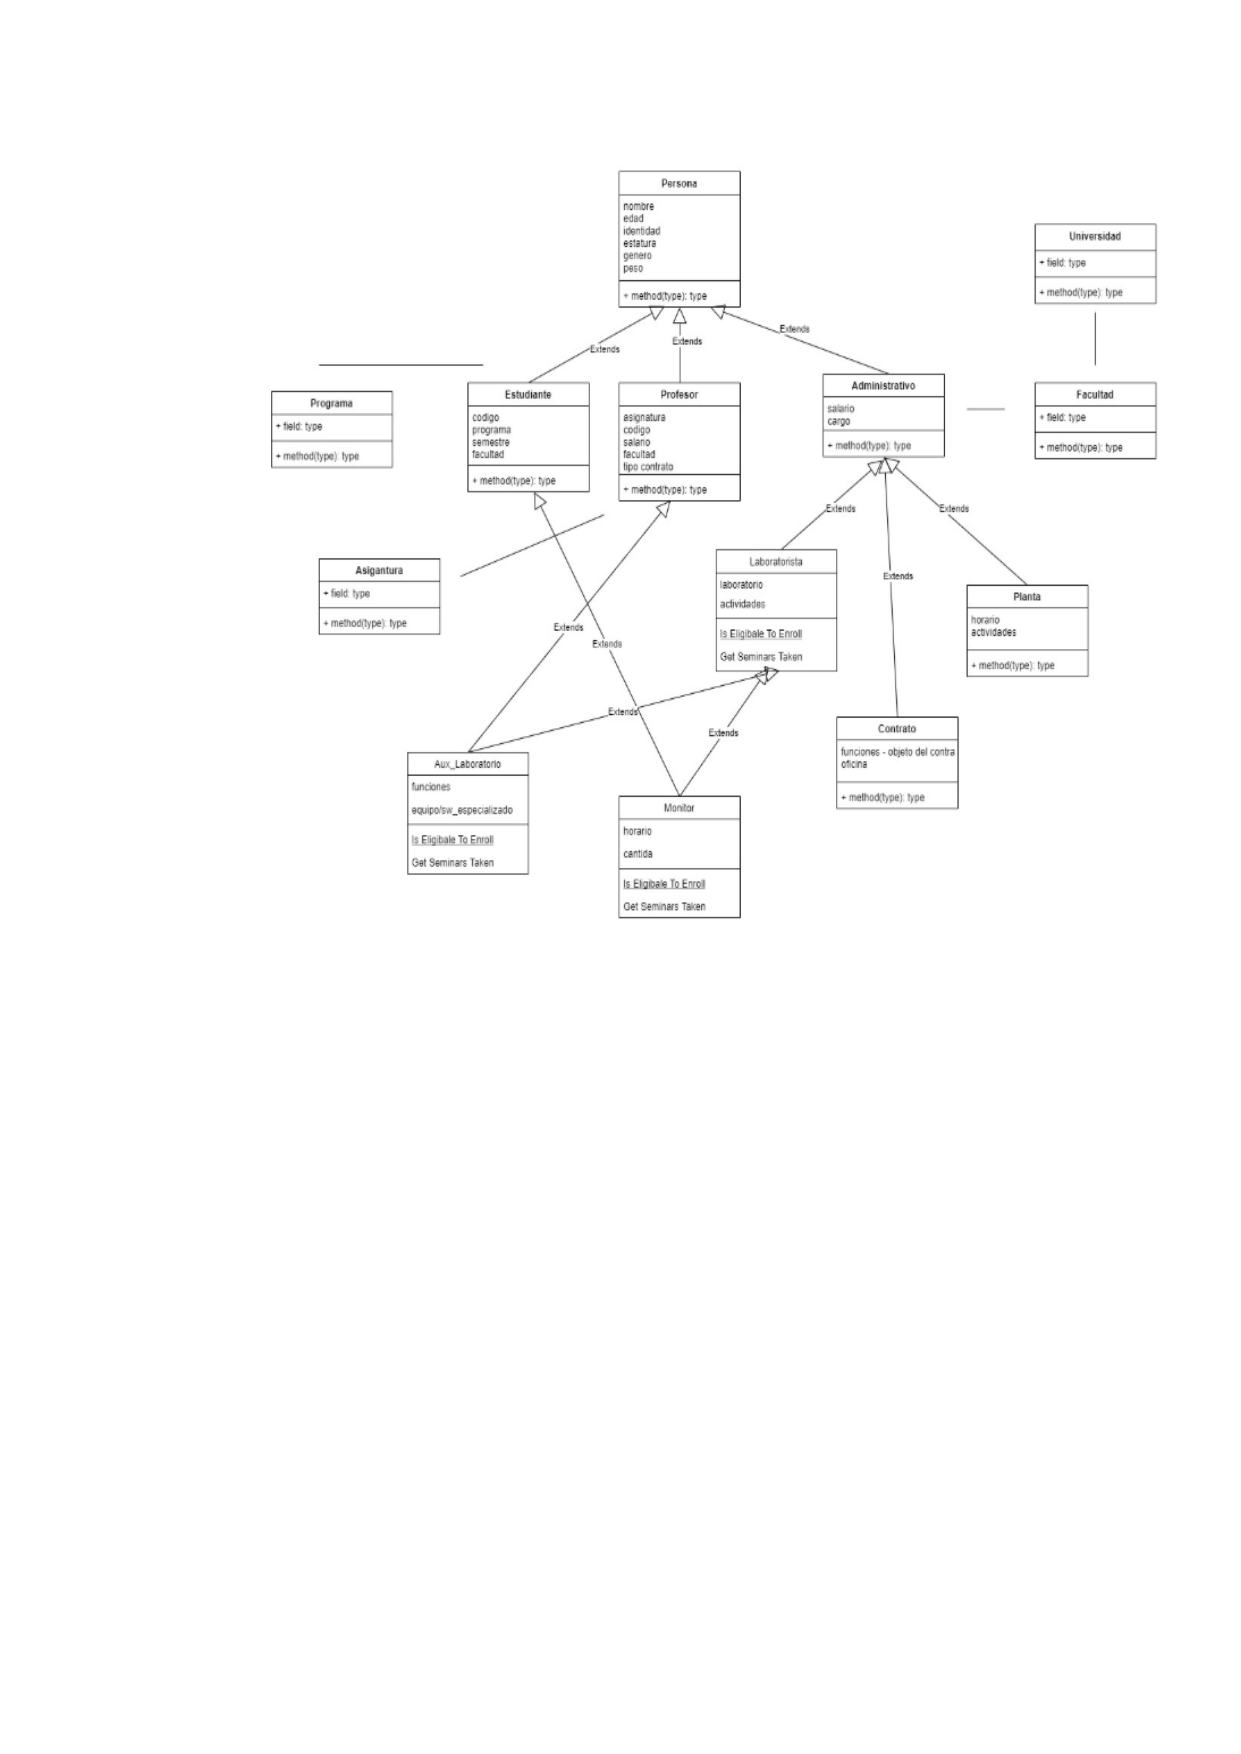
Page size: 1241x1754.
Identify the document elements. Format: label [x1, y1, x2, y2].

picture [177, 147, 1206, 925]
